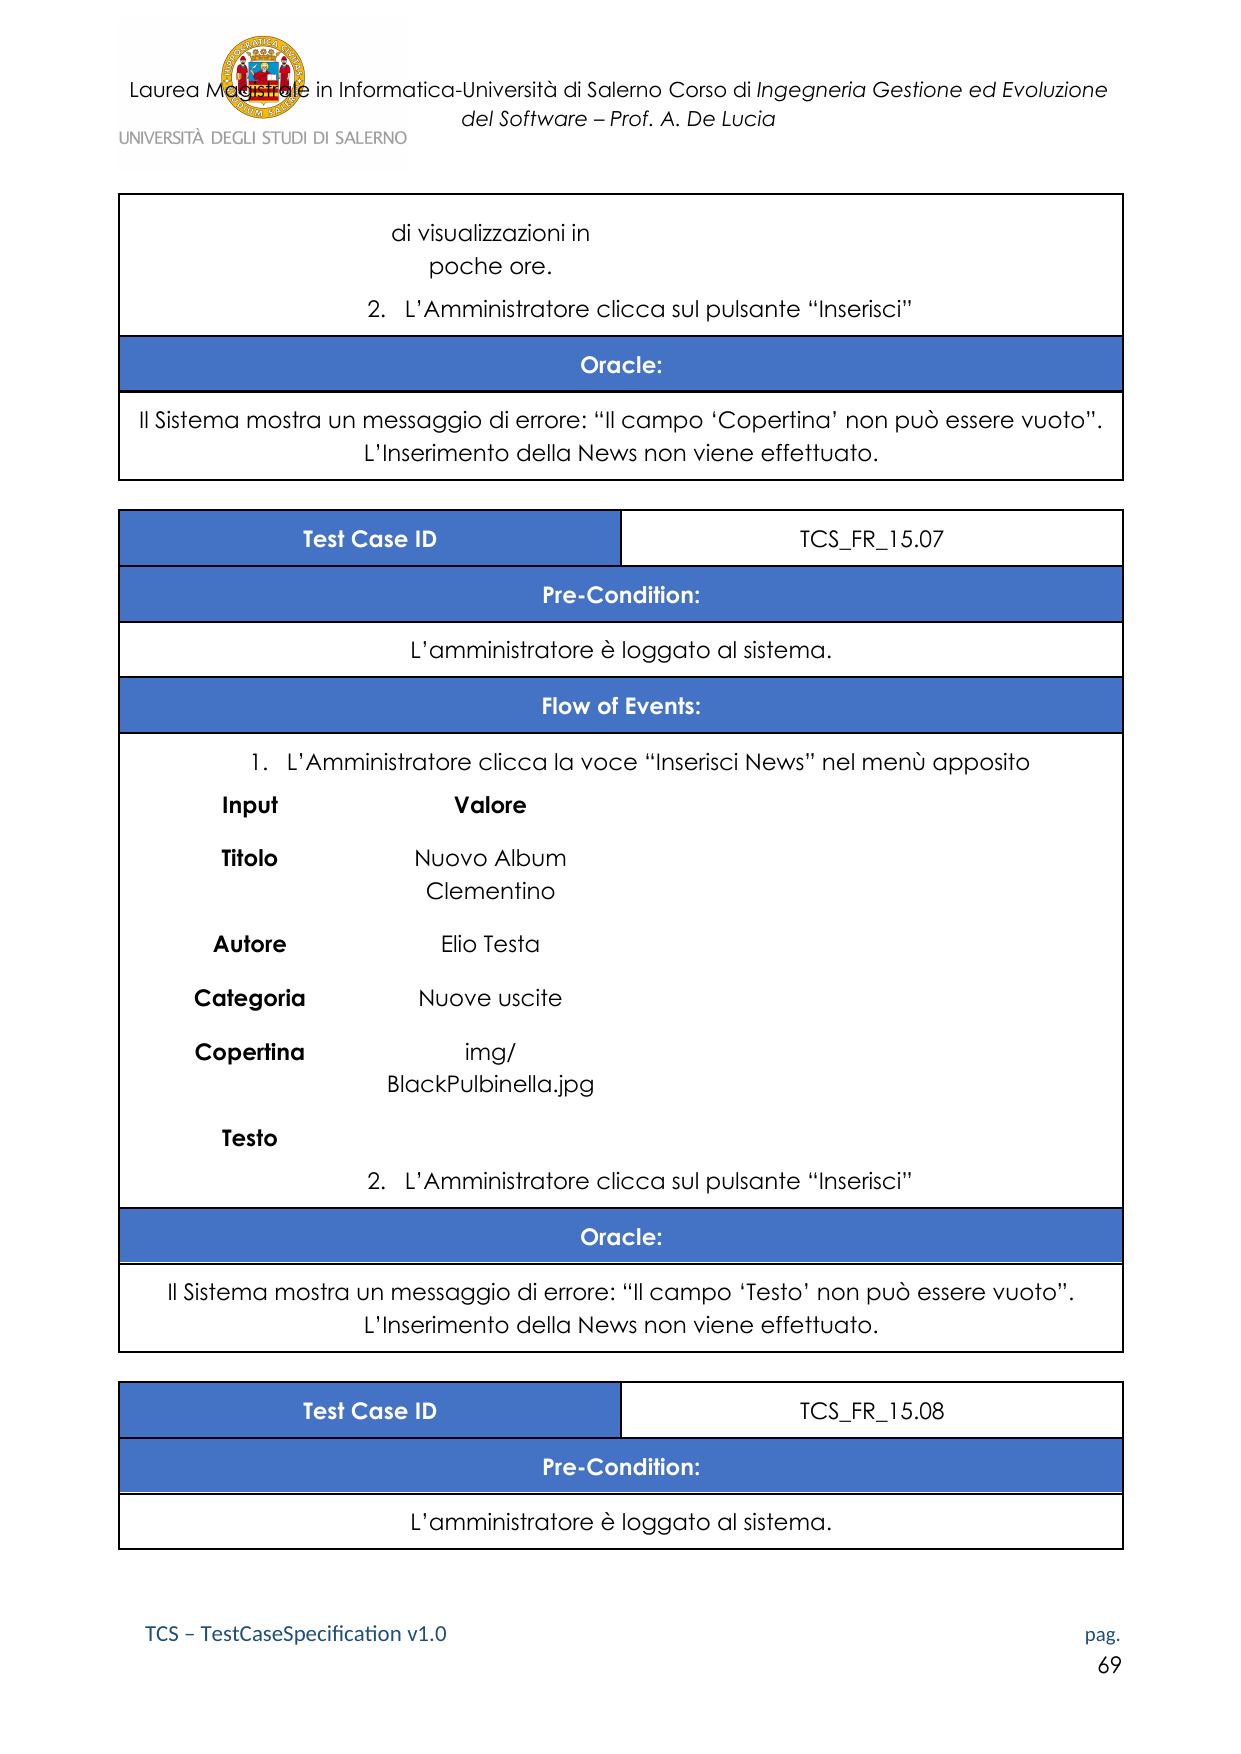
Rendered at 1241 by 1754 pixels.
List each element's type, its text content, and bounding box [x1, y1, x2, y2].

table_cell Oracle: [120, 1209, 1122, 1262]
table_header TCS_FR_15.08 [622, 1383, 1122, 1437]
table_header Test Case ID [120, 1383, 620, 1437]
table_cell Pre-Condition: [120, 567, 1122, 621]
table_header TCS_FR_15.07 [622, 511, 1122, 565]
table_cell Il Sistema mostra un messaggio di errore: “Il campo ‘Copertina’ non può essere vuoto”. L’Inserimento della News non viene effettuato. [120, 393, 1122, 479]
table_cell Oracle: [120, 337, 1122, 390]
table_cell Il Sistema mostra un messaggio di errore: “Il campo ‘Testo’ non può essere vuoto”. L’Inserimento della News non viene effettuato. [120, 1265, 1122, 1351]
table_cell L’Amministratore clicca la voce “Inserisci News” nel menù apposito L’Amministratore clicca sul pulsante “Inserisci” [120, 734, 1122, 1207]
table_header Test Case ID [120, 511, 620, 565]
table_cell L’amministratore è loggato al sistema. [120, 1495, 1122, 1548]
table_cell Flow of Events: [120, 678, 1122, 732]
picture [118, 18, 408, 172]
table_cell Pre-Condition: [120, 1439, 1122, 1492]
table_cell L’amministratore è loggato al sistema. [120, 623, 1122, 676]
table_cell L’Amministratore clicca la voce “Inserisci News” nel menù apposito L’Amministratore clicca sul pulsante “Inserisci” [120, 195, 1122, 335]
